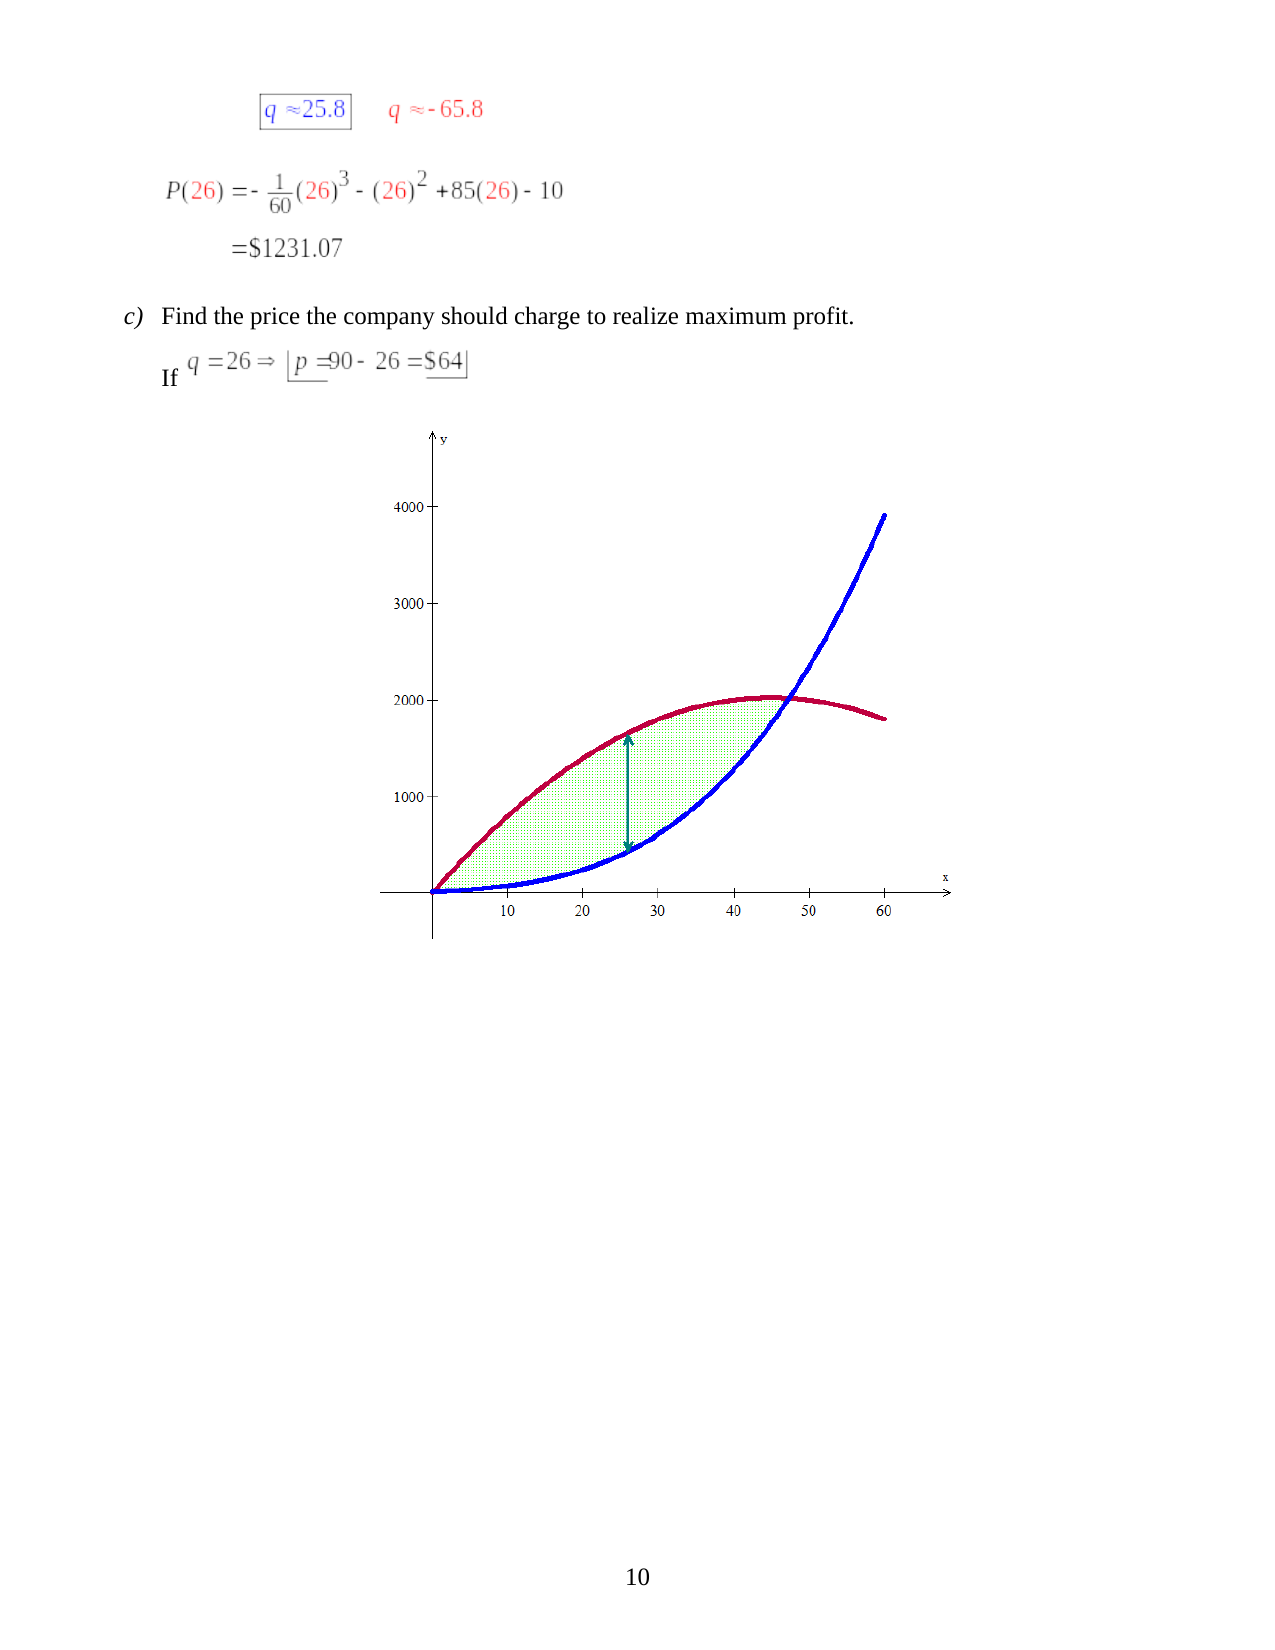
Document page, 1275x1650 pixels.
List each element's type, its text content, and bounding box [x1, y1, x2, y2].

text If [161, 344, 1170, 392]
list Find the price the company should charge to realize maximum profit. [124, 301, 1170, 330]
picture [379, 429, 952, 939]
